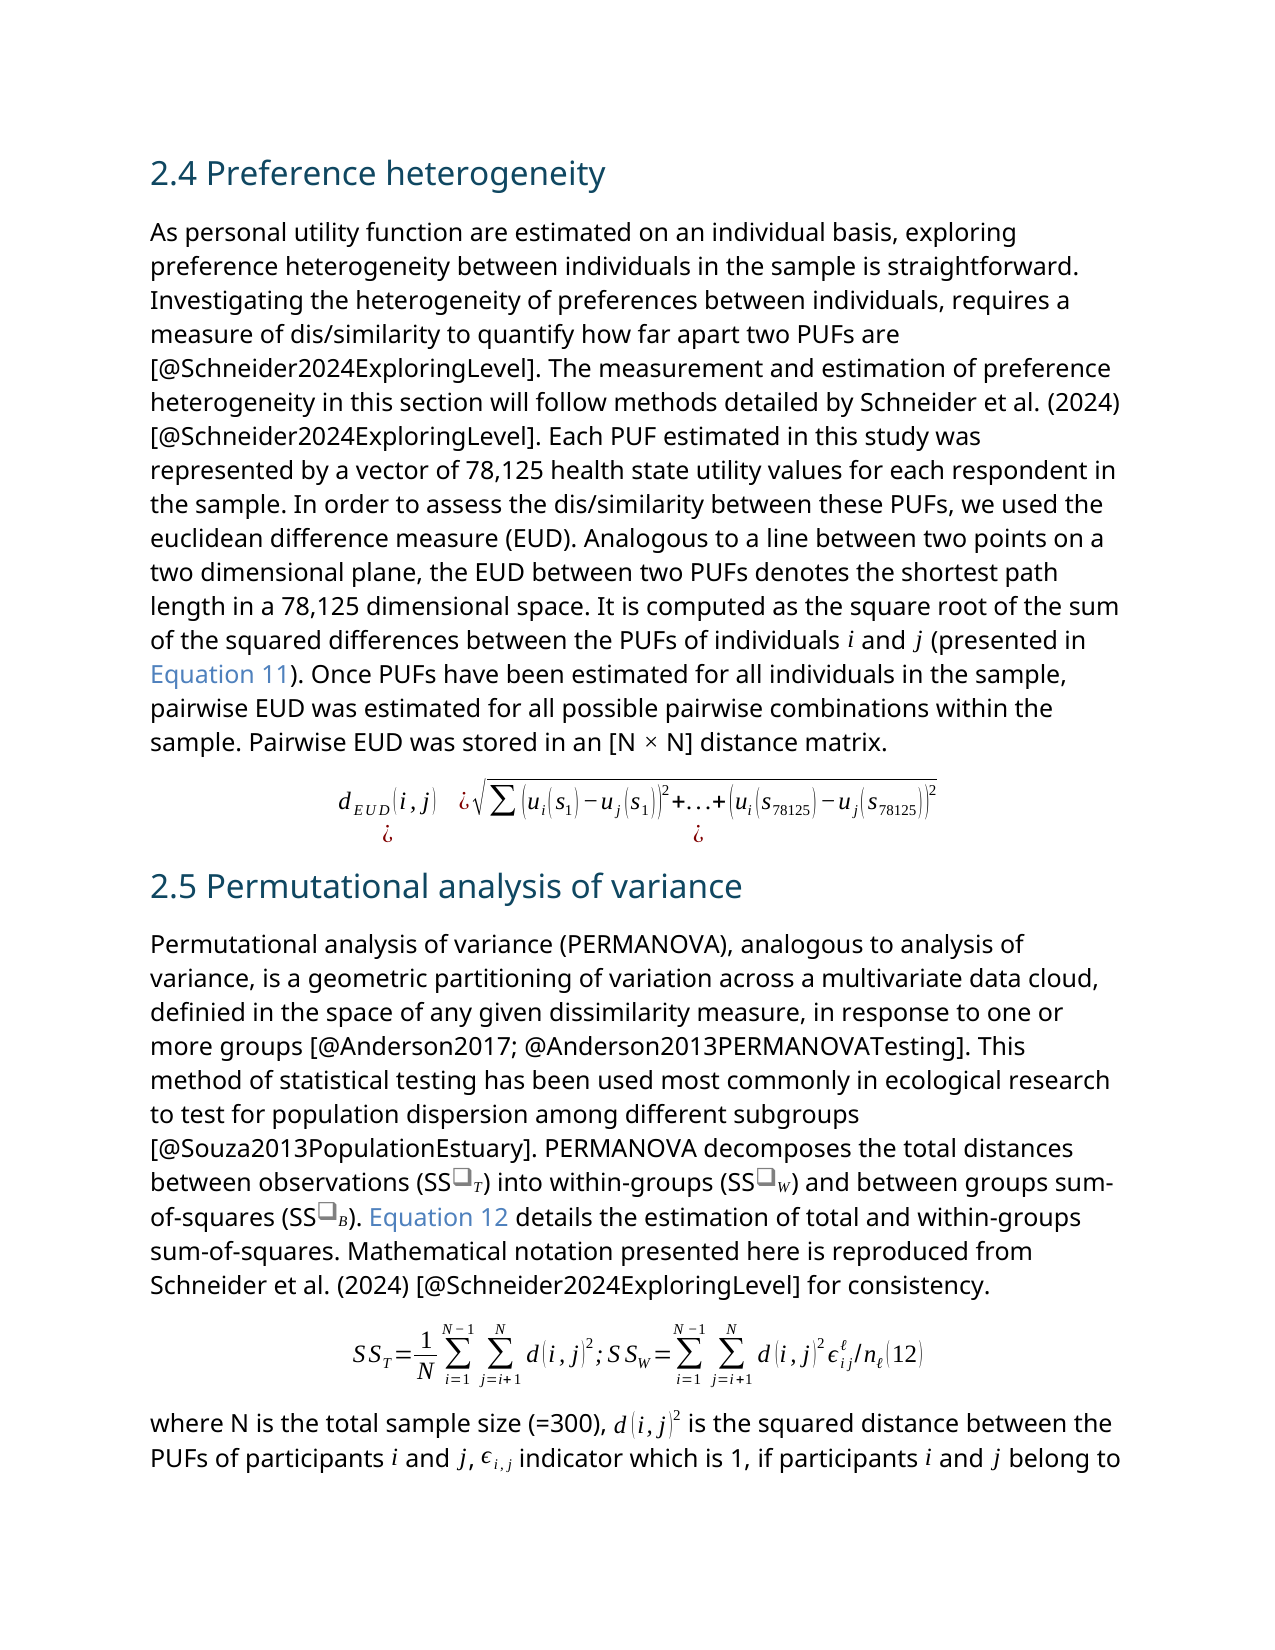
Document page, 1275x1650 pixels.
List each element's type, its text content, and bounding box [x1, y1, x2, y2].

text As personal utility function are estimated on an individual basis, exploring preference heterogeneity between individuals in the sample is straightforward. Investigating the heterogeneity of preferences between individuals, requires a measure of dis/similarity to quantify how far apart two PUFs are [@Schneider2024ExploringLevel]. The measurement and estimation of preference heterogeneity in this section will follow methods detailed by Schneider et al. (2024) [@Schneider2024ExploringLevel]. Each PUF estimated in this study was represented by a vector of 78,125 health state utility values for each respondent in the sample. In order to assess the dis/similarity between these PUFs, we used the euclidean difference measure (EUD). Analogous to a line between two points on a two dimensional plane, the EUD between two PUFs denotes the shortest path length in a 78,125 dimensional space. It is computed as the square root of the sum of the squared differences between the PUFs of individuals and (presented in Equation 11). Once PUFs have been estimated for all individuals in the sample, pairwise EUD was estimated for all possible pairwise combinations within the sample. Pairwise EUD was stored in an [N N] distance matrix. [150, 214, 1125, 759]
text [150, 1406, 1125, 1474]
subtitle 2.5 Permutational analysis of variance [150, 862, 1125, 908]
subtitle 2.4 Preference heterogeneity [150, 150, 1125, 195]
text Permutational analysis of variance (PERMANOVA), analogous to analysis of variance, is a geometric partitioning of variation across a multivariate data cloud, definied in the space of any given dissimilarity measure, in response to one or more groups [@Anderson2017; @Anderson2013PERMANOVATesting]. This method of statistical testing has been used most commonly in ecological research to test for population dispersion among different subgroups [@Souza2013PopulationEstuary]. PERMANOVA decomposes the total distances between observations (SS) into within-groups (SS) and between groups sum-of-squares (SS). Equation 12 details the estimation of total and within-groups sum-of-squares. Mathematical notation presented here is reproduced from Schneider et al. (2024) [@Schneider2024ExploringLevel] for consistency. [150, 927, 1125, 1301]
